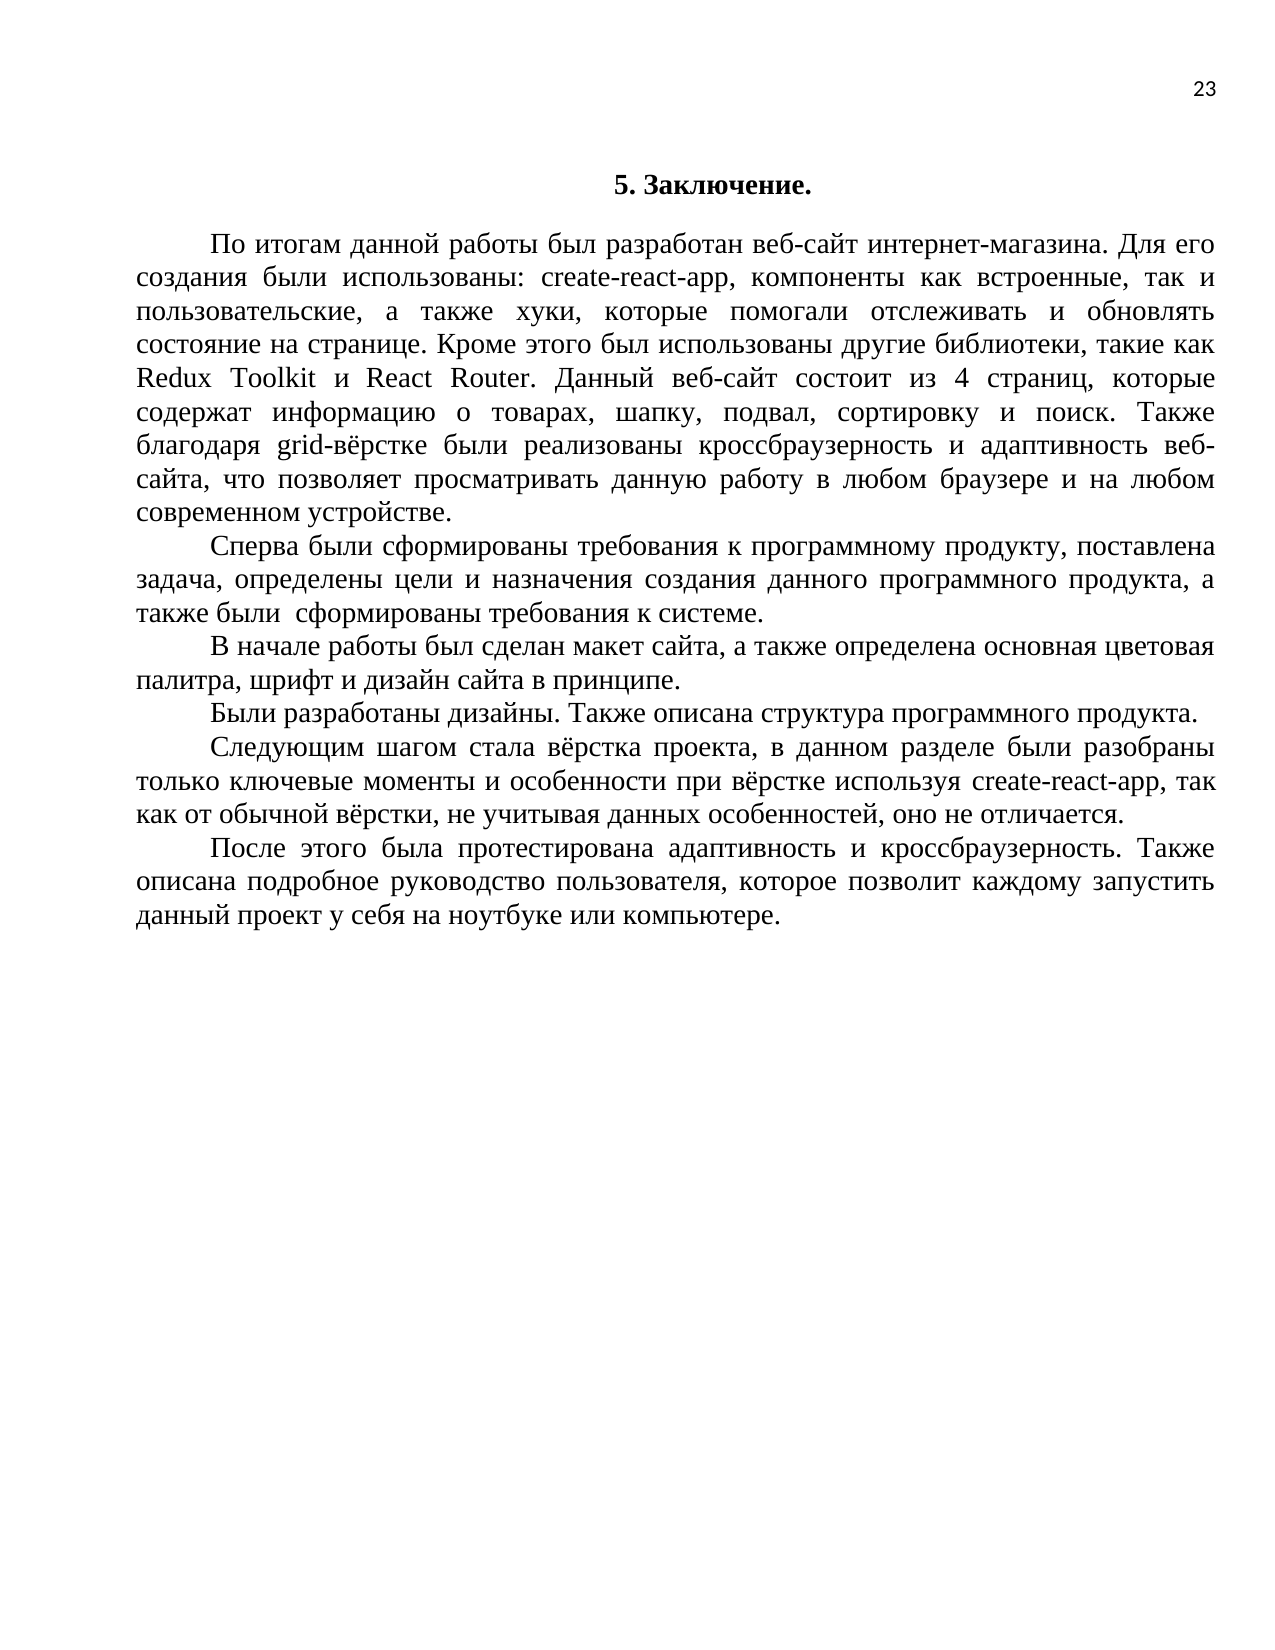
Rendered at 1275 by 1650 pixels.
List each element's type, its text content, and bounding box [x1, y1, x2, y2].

text Сперва были сформированы требования к программному продукту, поставлена задача, определены цели и назначения создания данного программного продукта, а также были сформированы требования к системе. [136, 528, 1216, 628]
text После этого была протестирована адаптивность и кроссбраузерность. Также описана подробное руководство пользователя, которое позволит каждому запустить данный проект у себя на ноутбуке или компьютере. [136, 830, 1216, 930]
text Были разработаны дизайны. Также описана структура программного продукта. [136, 696, 1216, 729]
text В начале работы был сделан макет сайта, а также определена основная цветовая палитра, шрифт и дизайн сайта в принципе. [136, 628, 1216, 696]
text Следующим шагом стала вёрстка проекта, в данном разделе были разобраны только ключевые моменты и особенности при вёрстке используя create-react-app, так как от обычной вёрстки, не учитывая данных особенностей, оно не отличается. [136, 729, 1216, 830]
subtitle 5. Заключение. [136, 167, 1216, 201]
text По итогам данной работы был разработан веб-сайт интернет-магазина. Для его создания были использованы: create-react-app, компоненты как встроенные, так и пользовательские, а также хуки, которые помогали отслеживать и обновлять состояние на странице. Кроме этого был использованы другие библиотеки, такие как Redux Toolkit и React Router. Данный веб-сайт состоит из 4 страниц, которые содержат информацию о товарах, шапку, подвал, сортировку и поиск. Также благодаря grid-вёрстке были реализованы кроссбраузерность и адаптивность веб-сайта, что позволяет просматривать данную работу в любом браузере и на любом современном устройстве. [136, 226, 1216, 528]
